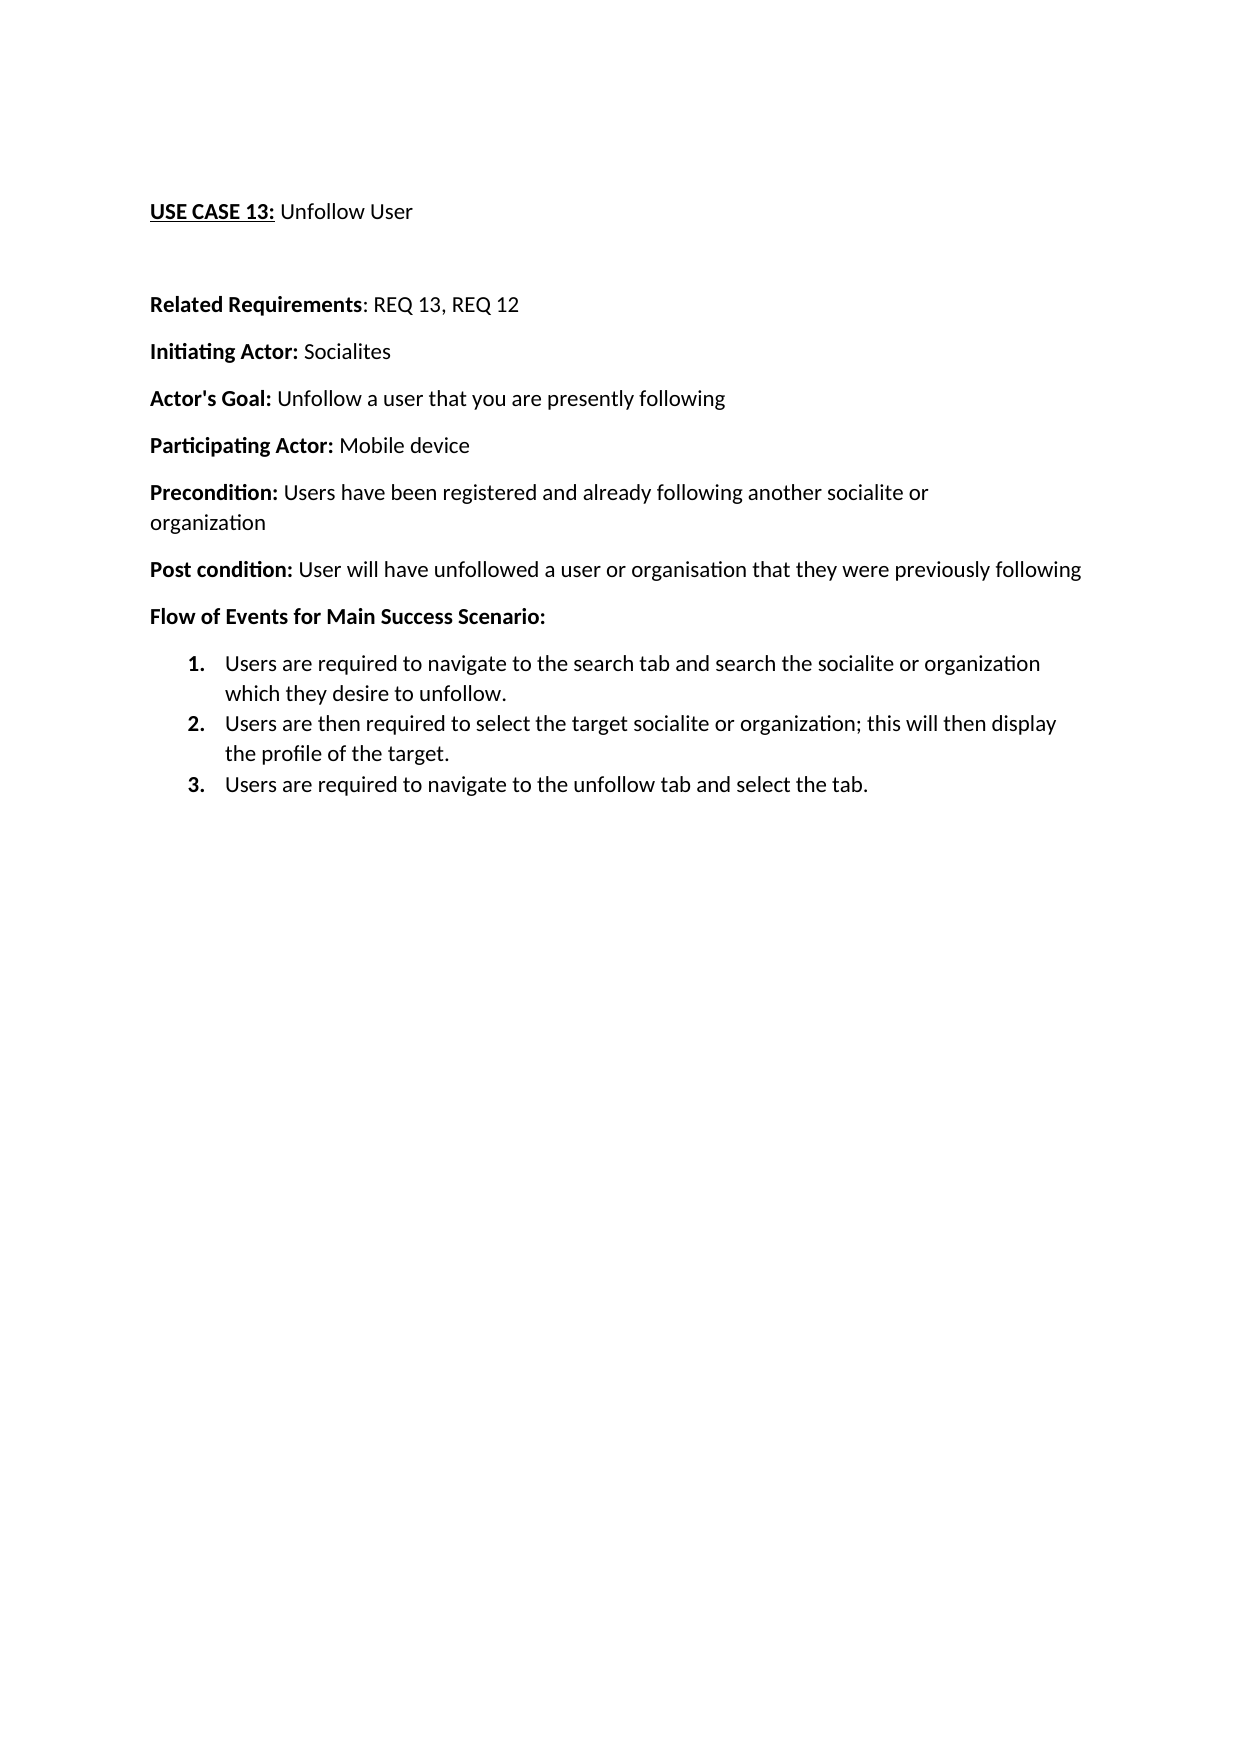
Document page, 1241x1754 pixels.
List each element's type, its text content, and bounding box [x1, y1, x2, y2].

text Post condition: User will have unfollowed a user or organisation that they were previously following [150, 555, 1090, 583]
text Participating Actor: Mobile device [150, 431, 1090, 459]
text Precondition: Users have been registered and already following another socialite or organization [150, 478, 1090, 536]
list Users are required to navigate to the unfollow tab and select the tab. [187, 770, 1090, 798]
list Users are then required to select the target socialite or organization; this will then display the profile of the target. [187, 709, 1090, 768]
text USE CASE 13: Unfollow User [150, 197, 1090, 225]
text Flow of Events for Main Success Scenario: [150, 602, 1090, 630]
text Related Requirements: REQ 13, REQ 12 [150, 291, 1090, 319]
list Users are required to navigate to the search tab and search the socialite or organization which they desire to unfollow. [187, 649, 1090, 707]
text Actor's Goal: Unfollow a user that you are presently following [150, 384, 1090, 412]
text Initiating Actor: Socialites [150, 337, 1090, 366]
